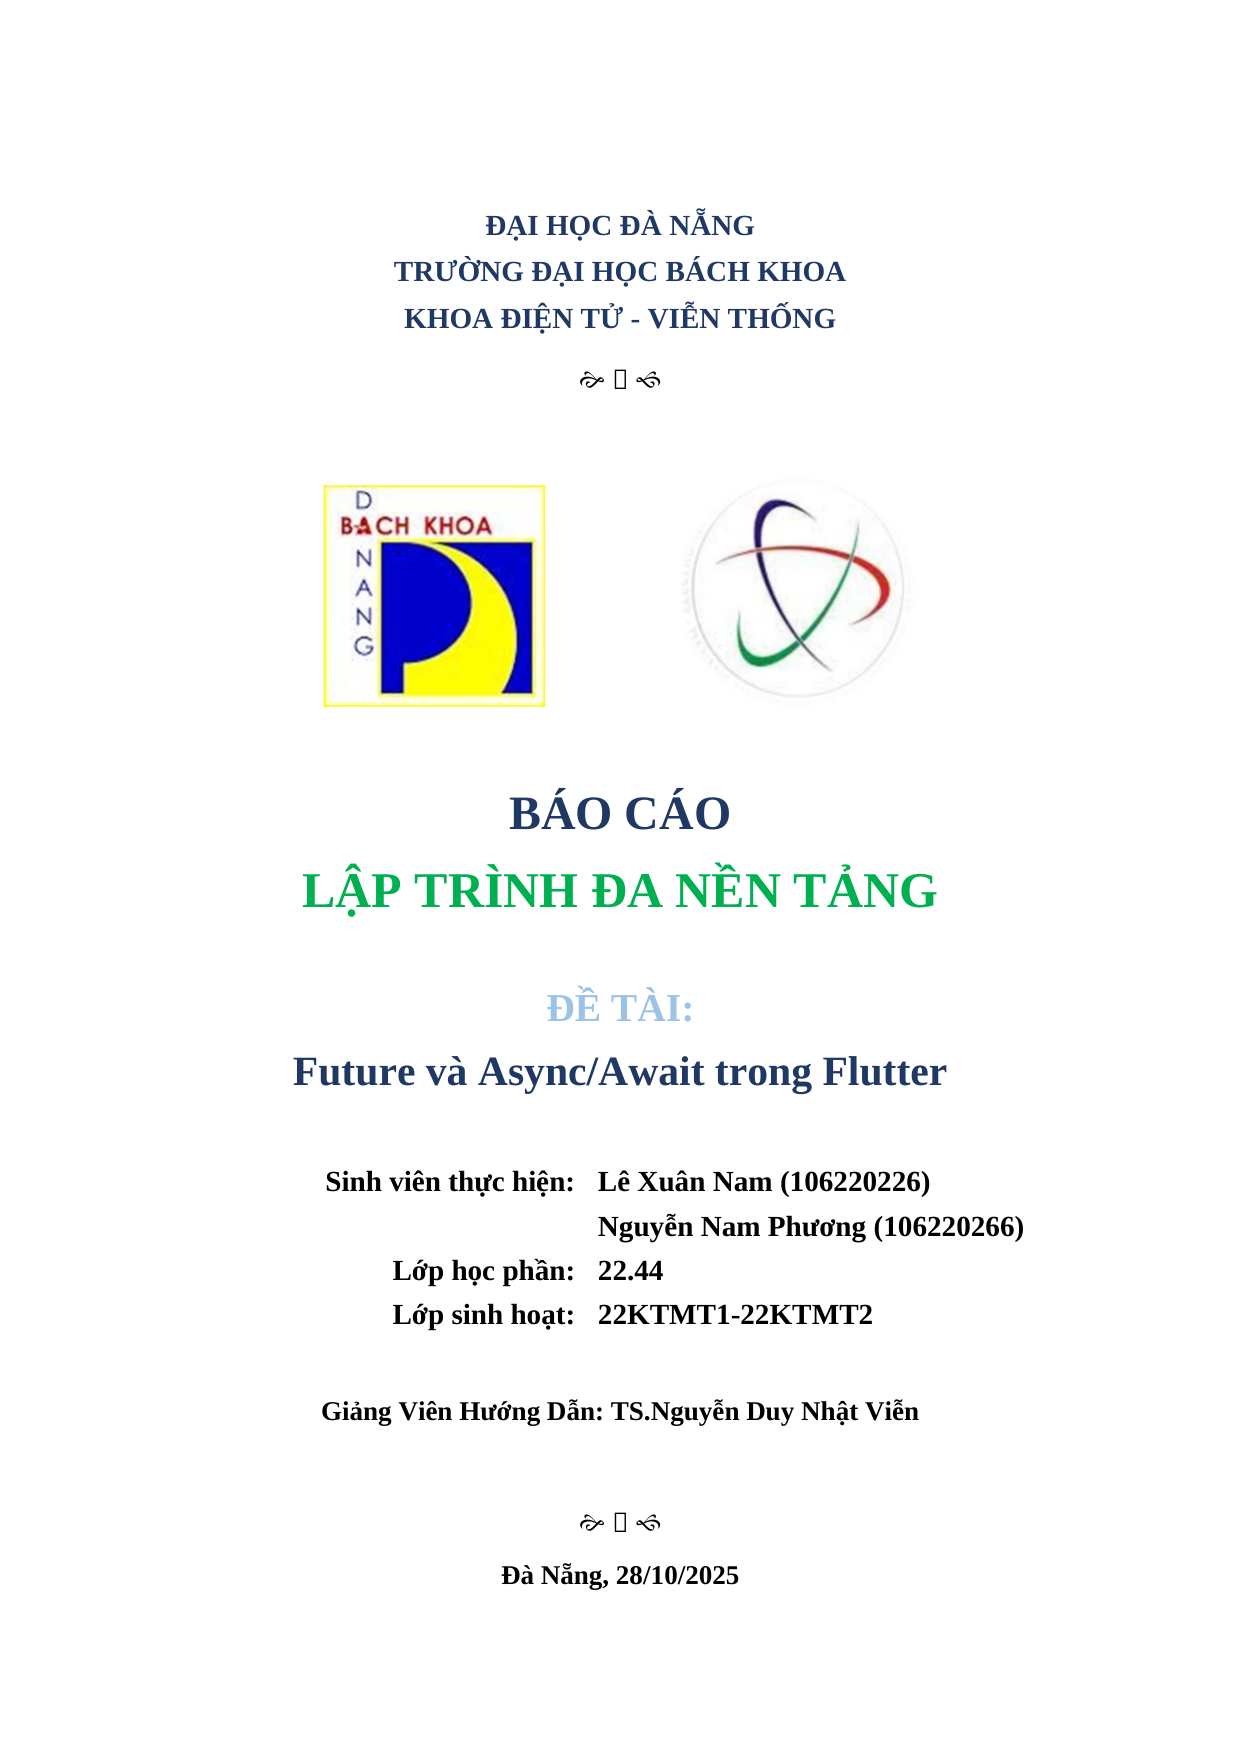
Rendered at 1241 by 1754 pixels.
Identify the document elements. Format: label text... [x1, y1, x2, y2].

text 🙚  🙘 [150, 361, 1090, 397]
picture [680, 475, 917, 707]
table_cell Lớp học phần: [165, 1253, 586, 1297]
table_header Sinh viên thực hiện: [165, 1165, 586, 1253]
picture [323, 485, 546, 707]
table_cell 22.44 [586, 1253, 1076, 1297]
text Future và Async/Await trong Flutter [150, 1046, 1090, 1094]
text TRƯỜNG ĐẠI HỌC BÁCH KHOA [150, 254, 1090, 288]
table_header Lê Xuân Nam (106220226) Nguyễn Nam Phương (106220266) [586, 1165, 1076, 1253]
text Đà Nẵng, 28/10/2025 [150, 1559, 1090, 1591]
text Giảng Viên Hướng Dẫn: TS.Nguyễn Duy Nhật Viễn [150, 1395, 1090, 1426]
table_cell Lớp sinh hoạt: [165, 1297, 586, 1341]
text BÁO CÁO [150, 784, 1090, 839]
text ĐẠI HỌC ĐÀ NẴNG [150, 208, 1090, 241]
text 🙚  🙘 [150, 1504, 1090, 1541]
text LẬP TRÌNH ĐA NỀN TẢNG [150, 861, 1090, 918]
text ĐỀ TÀI: [150, 984, 1090, 1030]
table_cell 22KTMT1-22KTMT2 [586, 1297, 1076, 1341]
text KHOA ĐIỆN TỬ - VIỄN THỐNG [150, 301, 1090, 334]
